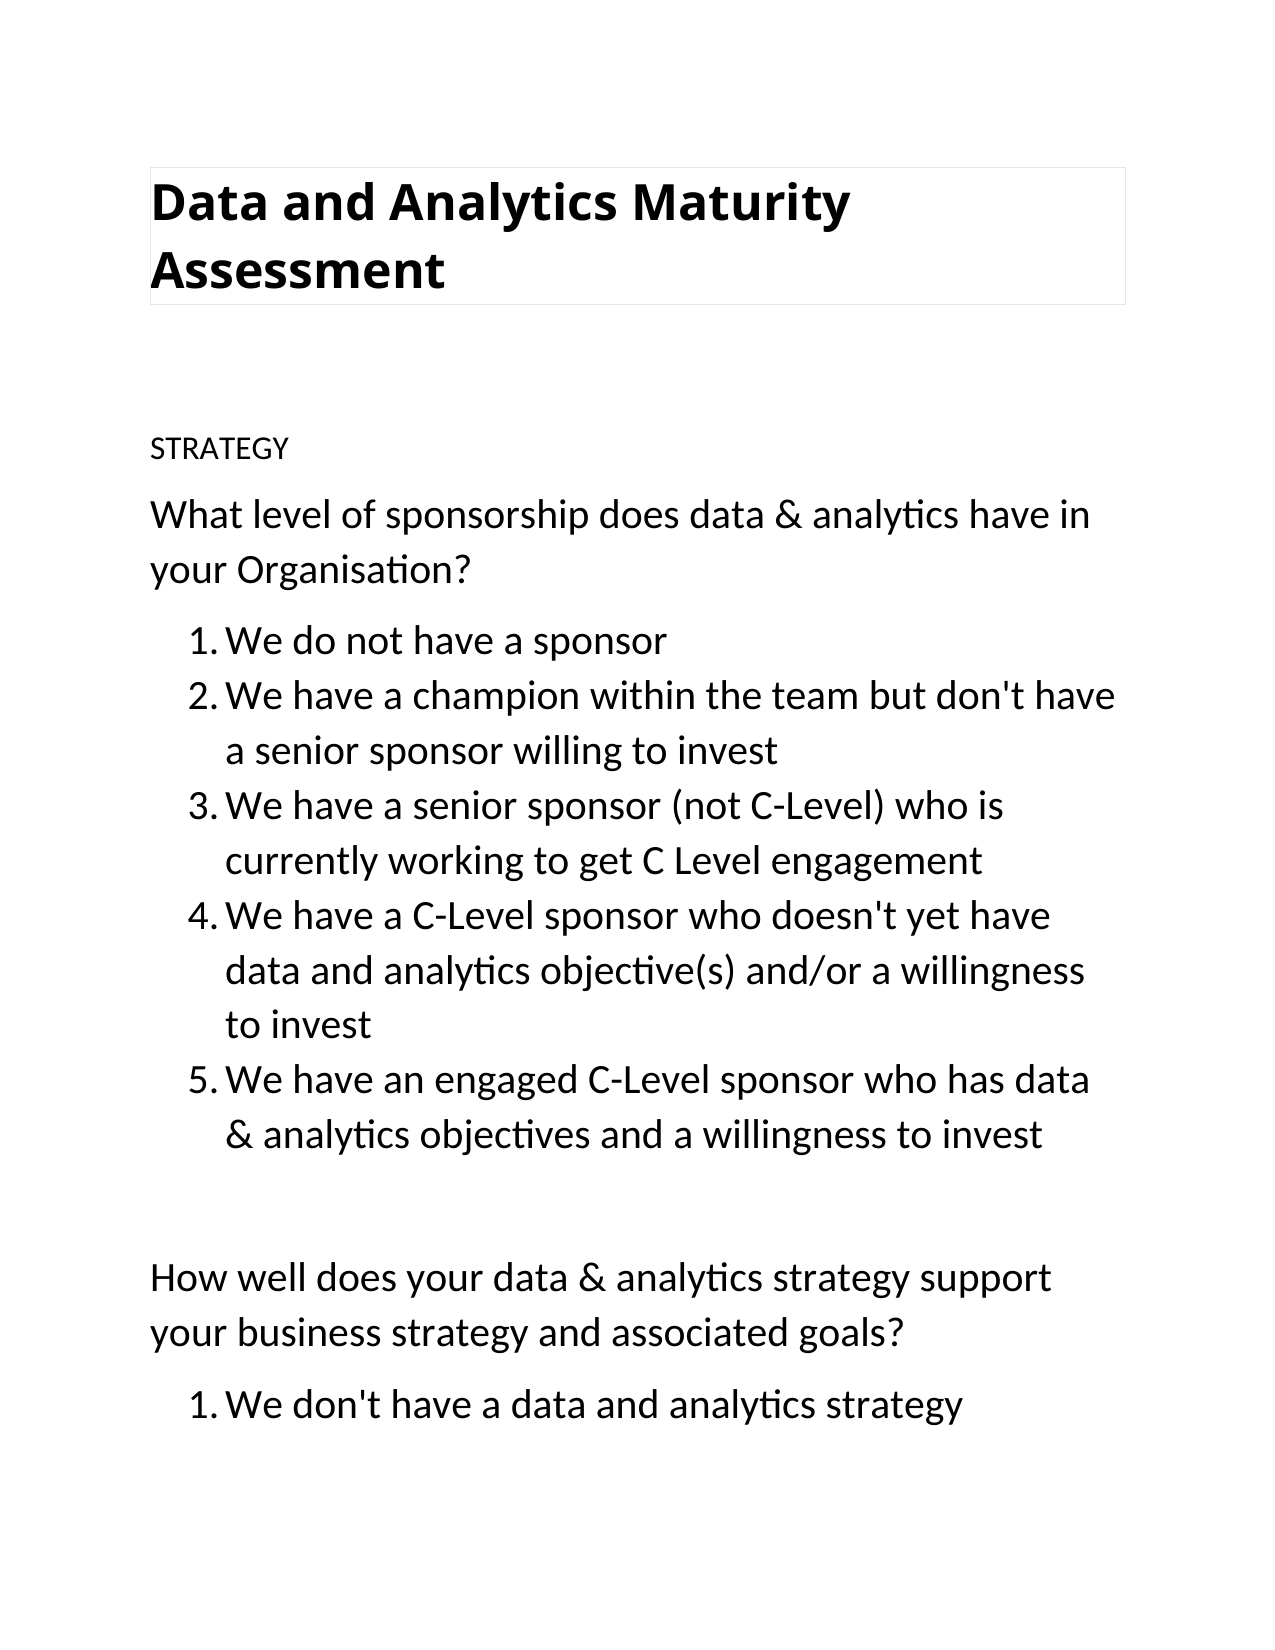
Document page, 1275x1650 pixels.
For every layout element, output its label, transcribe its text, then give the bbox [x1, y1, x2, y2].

list We have a champion within the team but don't have a senior sponsor willing to invest [187, 669, 1125, 775]
text STRATEGY [150, 427, 1125, 468]
list We have an engaged C-Level sponsor who has data & analytics objectives and a willingness to invest [187, 1053, 1125, 1159]
list We do not have a sponsor [187, 614, 1125, 665]
list We don't have a data and analytics strategy [187, 1378, 1125, 1429]
list We have a C-Level sponsor who doesn't yet have data and analytics objective(s) and/or a willingness to invest [187, 889, 1125, 1049]
text How well does your data & analytics strategy support your business strategy and associated goals? [150, 1251, 1125, 1357]
list We have a senior sponsor (not C-Level) who is currently working to get C Level engagement [187, 779, 1125, 885]
text Data and Analytics Maturity Assessment [151, 168, 1125, 304]
text What level of sponsorship does data & analytics have in your Organisation? [150, 488, 1125, 593]
